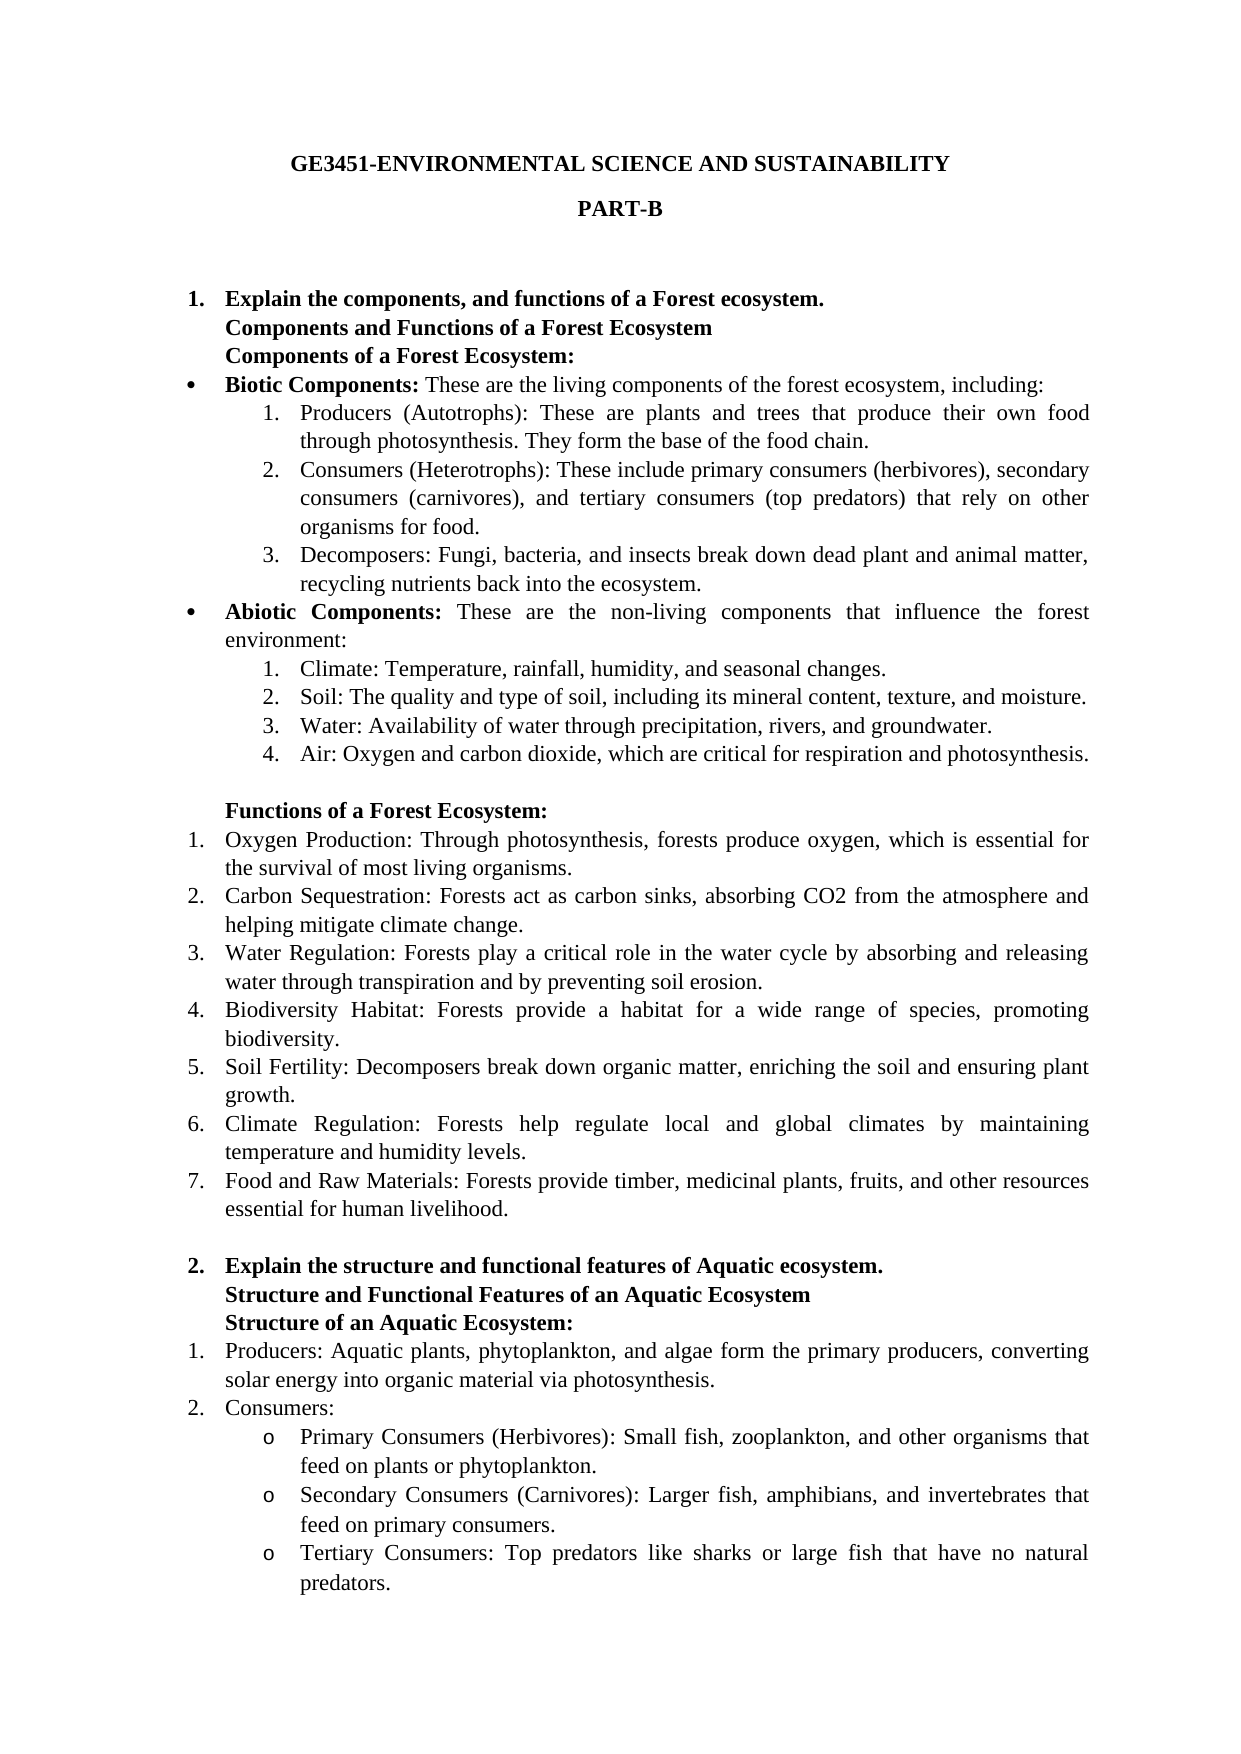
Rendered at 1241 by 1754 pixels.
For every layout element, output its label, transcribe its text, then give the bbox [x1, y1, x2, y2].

list Climate Regulation: Forests help regulate local and global climates by maintaining temperature and humidity levels. [187, 1110, 1090, 1165]
list Consumers (Heterotrophs): These include primary consumers (herbivores), secondary consumers (carnivores), and tertiary consumers (top predators) that rely on other organisms for food. [262, 456, 1090, 539]
list Producers (Autotrophs): These are plants and trees that produce their own food through photosynthesis. They form the base of the food chain. [262, 399, 1090, 454]
list Biodiversity Habitat: Forests provide a habitat for a wide range of species, promoting biodiversity. [187, 996, 1090, 1051]
list Consumers: [187, 1394, 1090, 1421]
list Primary Consumers (Herbivores): Small fish, zooplankton, and other organisms that feed on plants or phytoplankton. [262, 1423, 1090, 1479]
list Water Regulation: Forests play a critical role in the water cycle by absorbing and releasing water through transpiration and by preventing soil erosion. [187, 939, 1090, 994]
list Air: Oxygen and carbon dioxide, which are critical for respiration and photosynthesis. [262, 740, 1090, 767]
list Soil: The quality and type of soil, including its mineral content, texture, and moisture. [262, 683, 1090, 710]
list Components and Functions of a Forest Ecosystem [225, 314, 1090, 340]
list Components of a Forest Ecosystem: [225, 342, 1090, 368]
list Explain the structure and functional features of Aquatic ecosystem. [187, 1252, 1090, 1278]
list Decomposers: Fungi, bacteria, and insects break down dead plant and animal matter, recycling nutrients back into the ecosystem. [262, 541, 1090, 596]
list Explain the components, and functions of a Forest ecosystem. [187, 285, 1090, 312]
list Structure and Functional Features of an Aquatic Ecosystem [225, 1281, 1090, 1307]
list Biotic Components: These are the living components of the forest ecosystem, including: [187, 371, 1090, 397]
list Structure of an Aquatic Ecosystem: [225, 1309, 1090, 1335]
list Abiotic Components: These are the non-living components that influence the forest environment: [187, 598, 1090, 653]
list Food and Raw Materials: Forests provide timber, medicinal plants, fruits, and other resources essential for human livelihood. [187, 1167, 1090, 1222]
list Climate: Temperature, rainfall, humidity, and seasonal changes. [262, 655, 1090, 681]
list Functions of a Forest Ecosystem: [225, 797, 1090, 823]
list Water: Availability of water through precipitation, rivers, and groundwater. [262, 712, 1090, 738]
text GE3451-ENVIRONMENTAL SCIENCE AND SUSTAINABILITY [150, 150, 1090, 176]
list Producers: Aquatic plants, phytoplankton, and algae form the primary producers, converting solar energy into organic material via photosynthesis. [187, 1337, 1090, 1392]
list Carbon Sequestration: Forests act as carbon sinks, absorbing CO2 from the atmosphere and helping mitigate climate change. [187, 882, 1090, 937]
list Secondary Consumers (Carnivores): Larger fish, amphibians, and invertebrates that feed on primary consumers. [262, 1481, 1090, 1537]
list Tertiary Consumers: Top predators like sharks or large fish that have no natural predators. [262, 1539, 1090, 1595]
list Soil Fertility: Decomposers break down organic matter, enriching the soil and ensuring plant growth. [187, 1053, 1090, 1108]
list Oxygen Production: Through photosynthesis, forests produce oxygen, which is essential for the survival of most living organisms. [187, 826, 1090, 880]
text PART-B [150, 195, 1090, 221]
